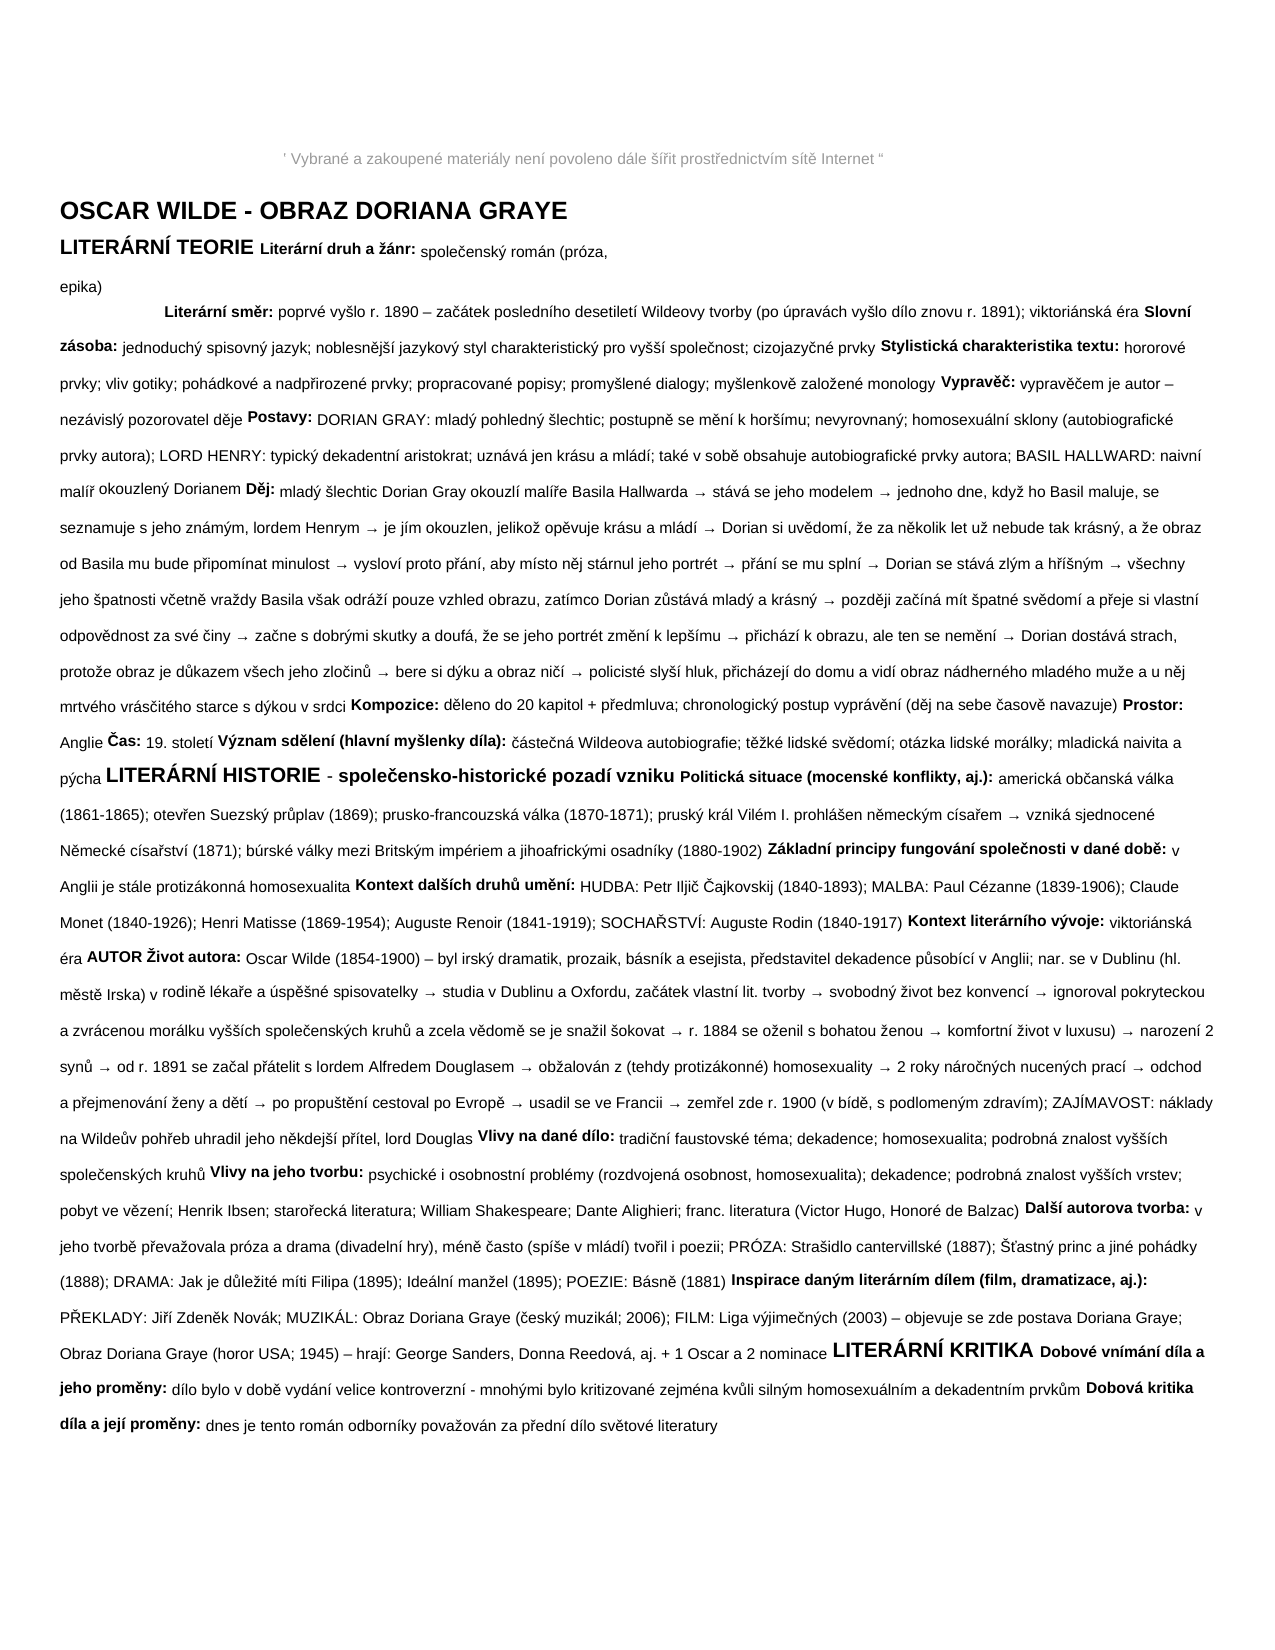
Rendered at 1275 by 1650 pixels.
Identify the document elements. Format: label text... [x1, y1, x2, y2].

text Literární směr: poprvé vyšlo r. 1890 – začátek posledního desetiletí Wildeovy tvorby (po úpravách vyšlo dílo znovu r. 1891); viktoriánská éra Slovní zásoba: jednoduchý spisovný jazyk; noblesnější jazykový styl charakteristický pro vyšší společnost; cizojazyčné prvky Stylistická charakteristika textu: hororové prvky; vliv gotiky; pohádkové a nadpřirozené prvky; propracované popisy; promyšlené dialogy; myšlenkově založené monology Vypravěč: vypravěčem je autor – nezávislý pozorovatel děje Postavy: DORIAN GRAY: mladý pohledný šlechtic; postupně se mění k horšímu; nevyrovnaný; homosexuální sklony (autobiografické prvky autora); LORD HENRY: typický dekadentní aristokrat; uznává jen krásu a mládí; také v sobě obsahuje autobiografické prvky autora; BASIL HALLWARD: naivní malíř okouzlený Dorianem Děj: mladý šlechtic Dorian Gray okouzlí malíře Basila Hallwarda → stává se jeho modelem → jednoho dne, když ho Basil maluje, se seznamuje s jeho známým, lordem Henrym → je jím okouzlen, jelikož opěvuje krásu a mládí → Dorian si uvědomí, že za několik let už nebude tak krásný, a že obraz od Basila mu bude připomínat minulost → vysloví proto přání, aby místo něj stárnul jeho portrét → přání se mu splní → Dorian se stává zlým a hříšným → všechny jeho špatnosti včetně vraždy Basila však odráží pouze vzhled obrazu, zatímco Dorian zůstává mladý a krásný → později začíná mít špatné svědomí a přeje si vlastní odpovědnost za své činy → začne s dobrými skutky a doufá, že se jeho portrét změní k lepšímu → přichází k obrazu, ale ten se nemění → Dorian dostává strach, protože obraz je důkazem všech jeho zločinů → bere si dýku a obraz ničí → policisté slyší hluk, přicházejí do domu a vidí obraz nádherného mladého muže a u něj mrtvého vrásčitého starce s dýkou v srdci Kompozice: děleno do 20 kapitol + předmluva; chronologický postup vyprávění (děj na sebe časově navazuje) Prostor: Anglie Čas: 19. století Význam sdělení (hlavní myšlenky díla): částečná Wildeova autobiografie; těžké lidské svědomí; otázka lidské morálky; mladická naivita a pýcha LITERÁRNÍ HISTORIE - společensko-historické pozadí vzniku Politická situace (mocenské konflikty, aj.): americká občanská válka (1861-1865); otevřen Suezský průplav (1869); prusko-francouzská válka (1870-1871); pruský král Vilém I. prohlášen německým císařem → vzniká sjednocené Německé císařství (1871); búrské války mezi Britským impériem a jihoafrickými osadníky (1880-1902) Základní principy fungování společnosti v dané době: v Anglii je stále protizákonná homosexualita Kontext dalších druhů umění: HUDBA: Petr Iljič Čajkovskij (1840-1893); MALBA: Paul Cézanne (1839-1906); Claude Monet (1840-1926); Henri Matisse (1869-1954); Auguste Renoir (1841-1919); SOCHAŘSTVÍ: Auguste Rodin (1840-1917) Kontext literárního vývoje: viktoriánská éra AUTOR Život autora: Oscar Wilde (1854-1900) – byl irský dramatik, prozaik, básník a esejista, představitel dekadence působící v Anglii; nar. se v Dublinu (hl. městě Irska) v rodině lékaře a úspěšné spisovatelky → studia v Dublinu a Oxfordu, začátek vlastní lit. tvorby → svobodný život bez konvencí → ignoroval pokryteckou a zvrácenou morálku vyšších společenských kruhů a zcela vědomě se je snažil šokovat → r. 1884 se oženil s bohatou ženou → komfortní život v luxusu) → narození 2 synů → od r. 1891 se začal přátelit s lordem Alfredem Douglasem → obžalován z (tehdy protizákonné) homosexuality → 2 roky náročných nucených prací → odchod a přejmenování ženy a dětí → po propuštění cestoval po Evropě → usadil se ve Francii → zemřel zde r. 1900 (v bídě, s podlomeným zdravím); ZAJÍMAVOST: náklady na Wildeův pohřeb uhradil jeho někdejší přítel, lord Douglas Vlivy na dané dílo: tradiční faustovské téma; dekadence; homosexualita; podrobná znalost vyšších společenských kruhů Vlivy na jeho tvorbu: psychické i osobnostní problémy (rozdvojená osobnost, homosexualita); dekadence; podrobná znalost vyšších vrstev; pobyt ve vězení; Henrik Ibsen; starořecká literatura; William Shakespeare; Dante Alighieri; franc. literatura (Victor Hugo, Honoré de Balzac) Další autorova tvorba: v jeho tvorbě převažovala próza a drama (divadelní hry), méně často (spíše v mládí) tvořil i poezii; PRÓZA: Strašidlo cantervillské (1887); Šťastný princ a jiné pohádky (1888); DRAMA: Jak je důležité míti Filipa (1895); Ideální manžel (1895); POEZIE: Básně (1881) Inspirace daným literárním dílem (film, dramatizace, aj.): PŘEKLADY: Jiří Zdeněk Novák; MUZIKÁL: Obraz Doriana Graye (český muzikál; 2006); FILM: Liga výjimečných (2003) – objevuje se zde postava Doriana Graye; Obraz Doriana Graye (horor USA; 1945) – hrají: George Sanders, Donna Reedová, aj. + 1 Oscar a 2 nominace LITERÁRNÍ KRITIKA Dobové vnímání díla a jeho proměny: dílo bylo v době vydání velice kontroverzní - mnohými bylo kritizované zejména kvůli silným homosexuálním a dekadentním prvkům Dobová kritika díla a její proměny: dnes je tento román odborníky považován za přední dílo světové literatury [59, 303, 1216, 1435]
text ‛ Vybrané a zakoupené materiály není povoleno dále šířit prostřednictvím sítě Internet “ [283, 150, 992, 168]
text OSCAR WILDE - OBRAZ DORIANA GRAYE LITERÁRNÍ TEORIE Literární druh a žánr: společenský román (próza, epika) [59, 196, 639, 296]
